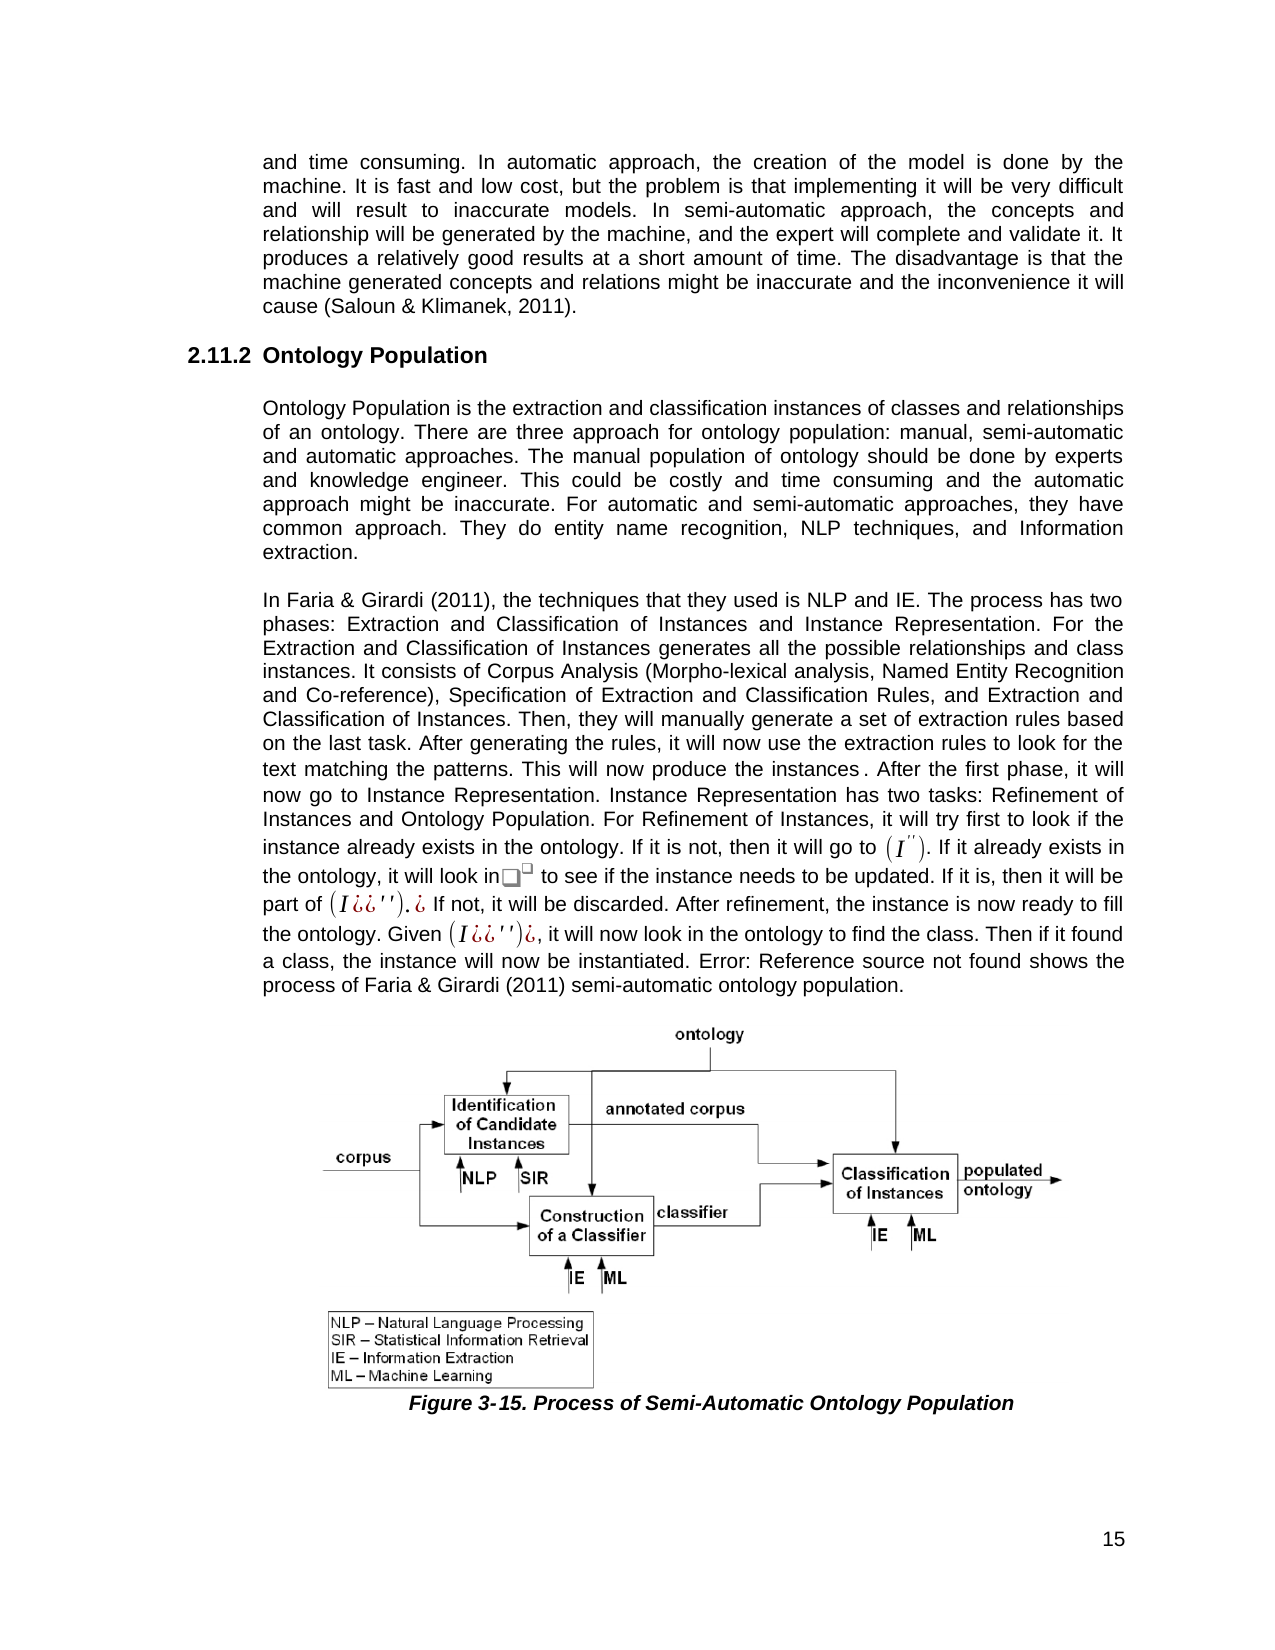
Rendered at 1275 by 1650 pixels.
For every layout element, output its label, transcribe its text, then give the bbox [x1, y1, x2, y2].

picture [318, 1021, 1069, 1392]
text 3 [300, 1391, 1125, 1415]
